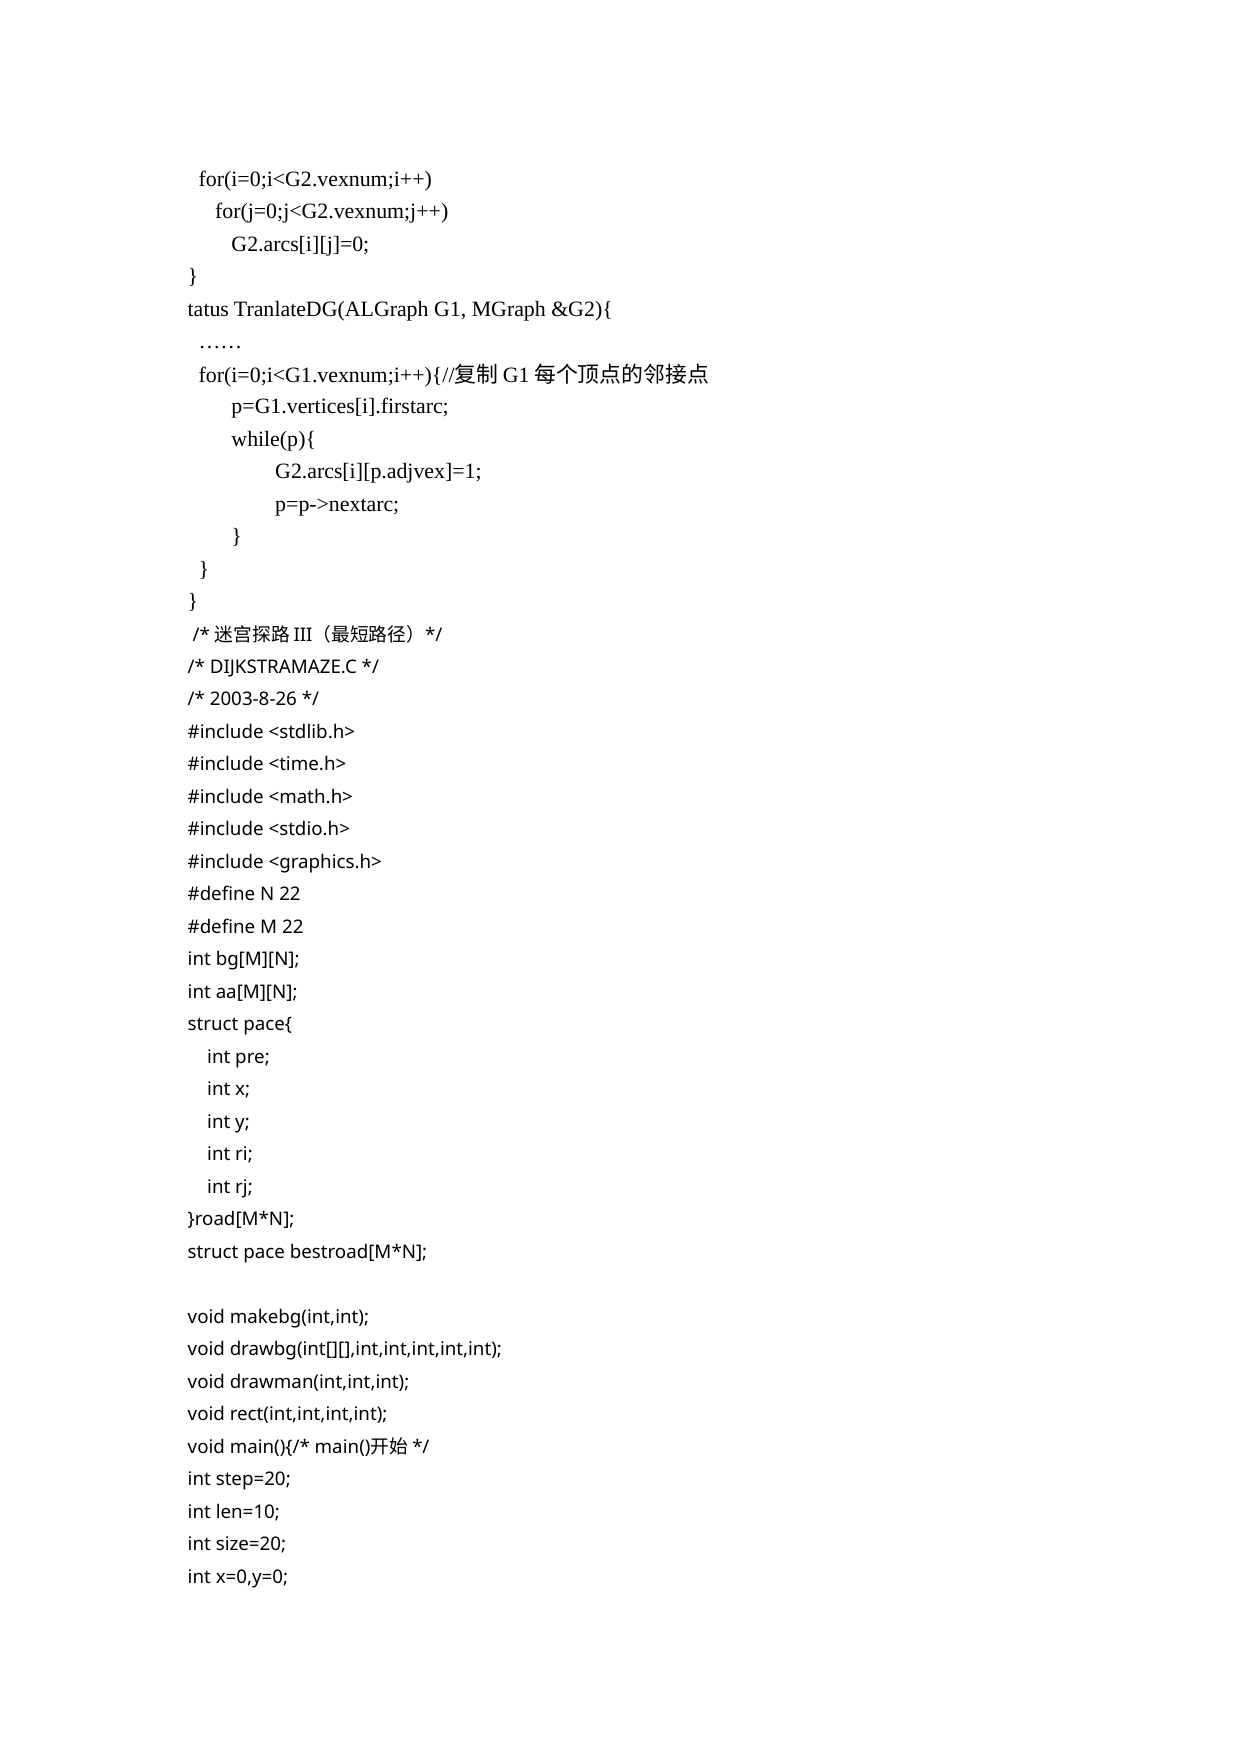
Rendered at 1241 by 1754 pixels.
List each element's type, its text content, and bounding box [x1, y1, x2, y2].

text p=p->nextarc; [187, 487, 1053, 519]
text for(j=0;j<G2.vexnum;j++) [187, 194, 1053, 227]
text …… [187, 324, 1053, 357]
text for(i=0;i<G2.vexnum;i++) [187, 162, 1053, 194]
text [187, 1429, 1053, 1592]
text void makebg(int,int); void drawbg(int[][],int,int,int,int,int); void drawman(int,int,int); void rect(int,int,int,int); [187, 1267, 1053, 1429]
text G2.arcs[i][p.adjvex]=1; [187, 454, 1053, 487]
text } [187, 519, 1053, 552]
text /* 迷宫探路III（最短路径）*/ /* DIJKSTRAMAZE.C */ /* 2003-8-26 */ #include <stdlib.h> #include <time.h> #include <math.h> #include <stdio.h> #include <graphics.h> #define N 22 #define M 22 int bg[M][N]; int aa[M][N]; struct pace{ int pre; int x; int y; int ri; int rj; }road[M*N]; struct pace bestroad[M*N]; [187, 617, 1053, 1267]
text } [187, 552, 1053, 584]
text } [187, 259, 1053, 292]
text p=G1.vertices[i].firstarc; [187, 389, 1053, 422]
text G2.arcs[i][j]=0; [187, 227, 1053, 259]
text } [187, 584, 1053, 617]
text for(i=0;i<G1.vexnum;i++){//复制G1每个顶点的邻接点 [187, 357, 1053, 389]
text while(p){ [187, 422, 1053, 454]
text tatus TranlateDG(ALGraph G1, MGraph &G2){ [187, 292, 1053, 324]
